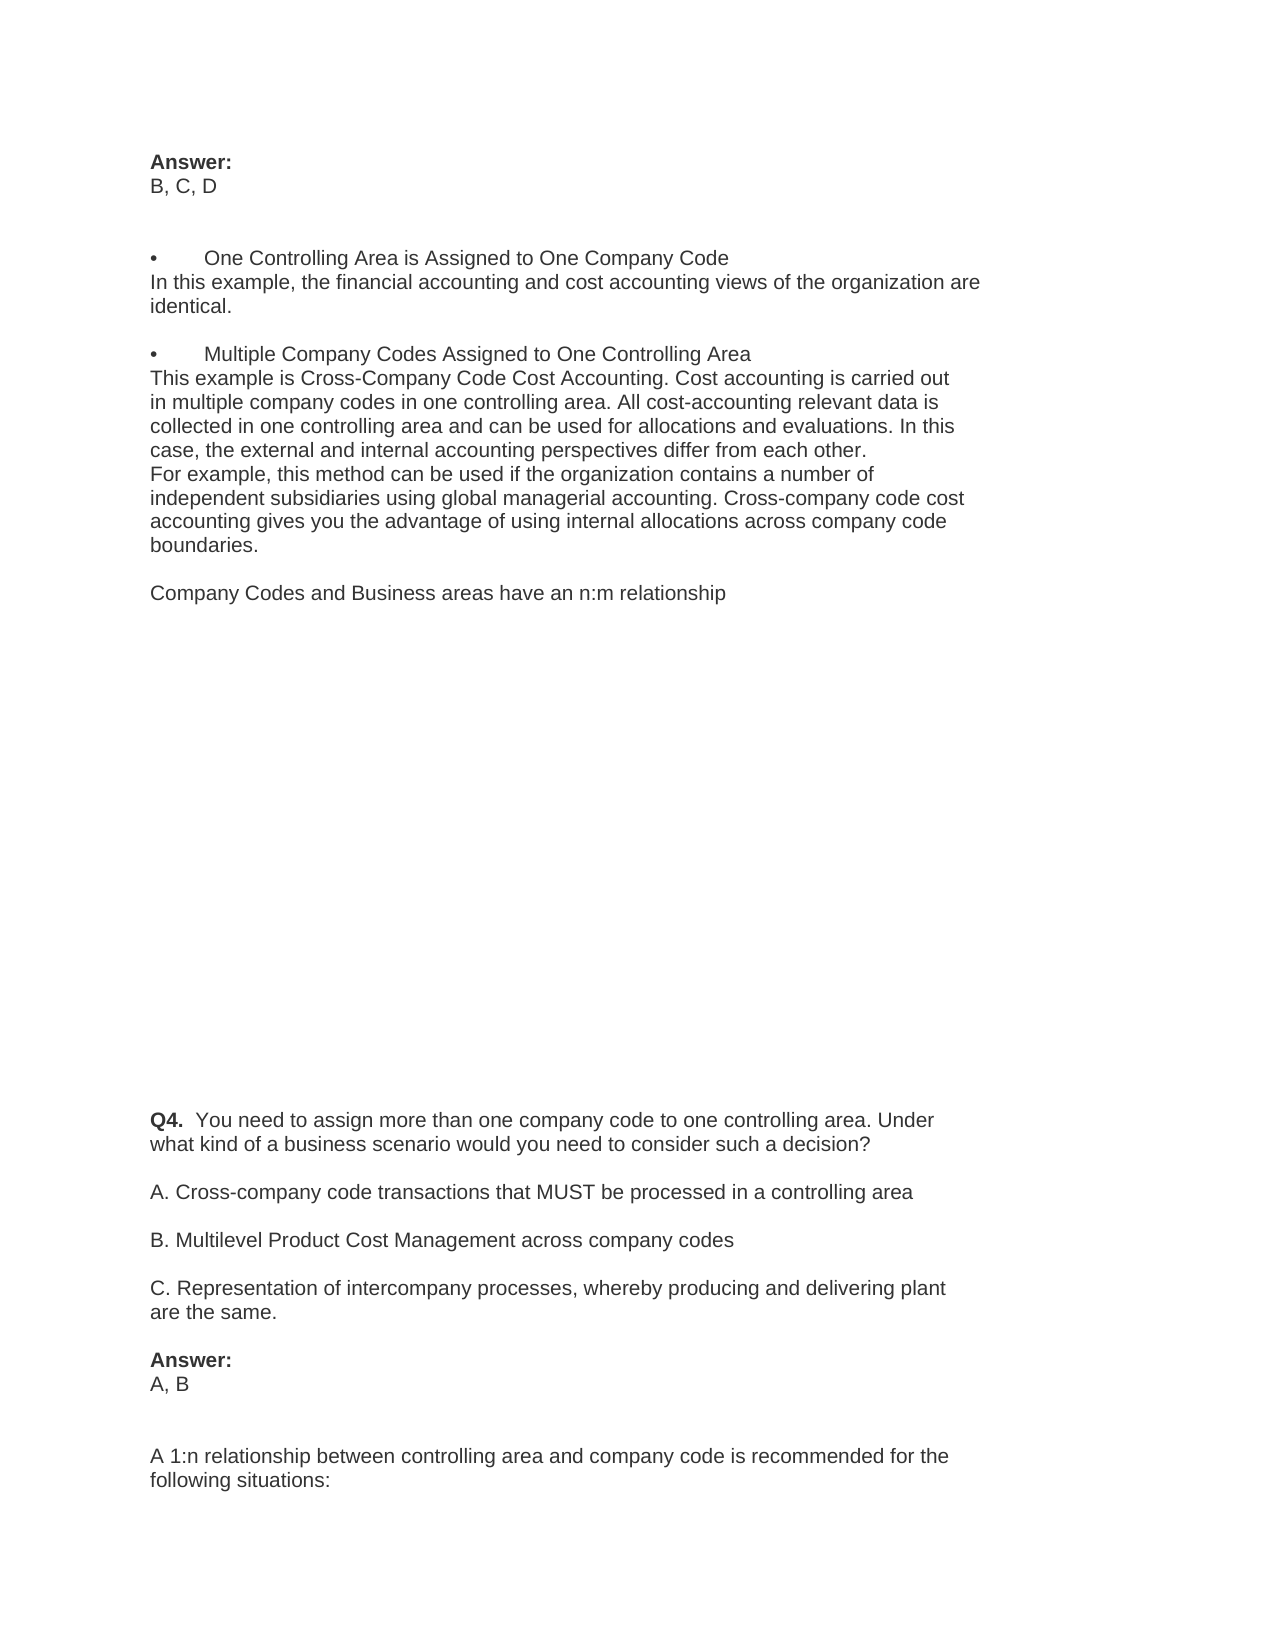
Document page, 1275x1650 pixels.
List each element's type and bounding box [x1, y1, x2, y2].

text [150, 150, 1125, 1492]
